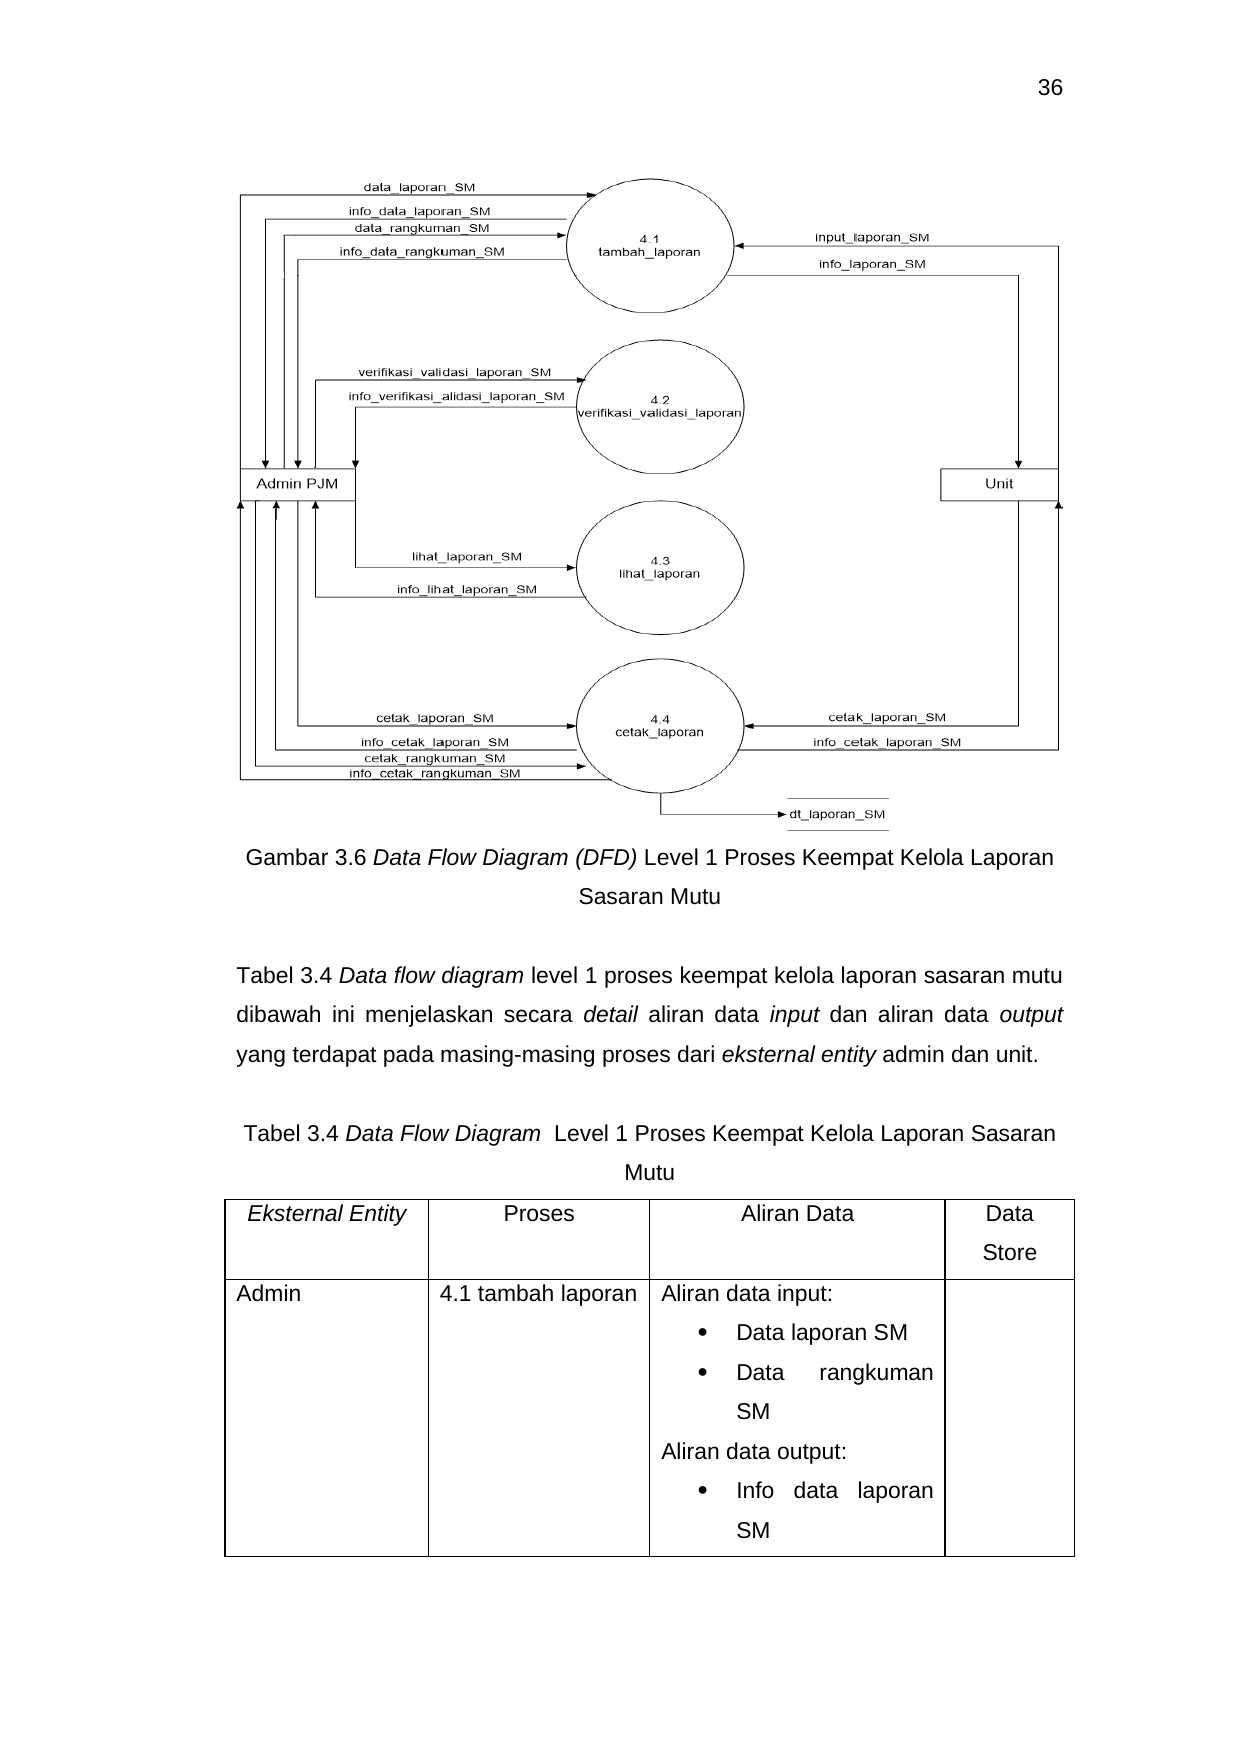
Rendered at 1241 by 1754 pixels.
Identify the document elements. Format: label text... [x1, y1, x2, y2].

table_header Proses [429, 1200, 649, 1279]
table_cell 4.1 tambah laporan [429, 1280, 649, 1556]
picture [236, 177, 1063, 831]
list Tabel 3.4 Data flow diagram level 1 proses keempat kelola laporan sasaran mutu dibawah ini menjelaskan secara detail aliran data input dan aliran data output yang terdapat pada masing-masing proses dari eksternal entity admin dan unit. [236, 962, 1063, 1067]
table_cell Admin [226, 1280, 428, 1556]
table_cell [946, 1280, 1074, 1556]
table_header Eksternal Entity [226, 1200, 428, 1279]
table_header Aliran Data [650, 1200, 944, 1279]
list Tabel 3.4 Data Flow Diagram Level 1 Proses Keempat Kelola Laporan Sasaran Mutu [236, 1120, 1063, 1186]
table_header Data Store [946, 1200, 1074, 1279]
text Gambar 3.6 Data Flow Diagram (DFD) Level 1 Proses Keempat Kelola Laporan Sasaran Mutu [236, 843, 1063, 909]
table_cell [650, 1280, 944, 1556]
